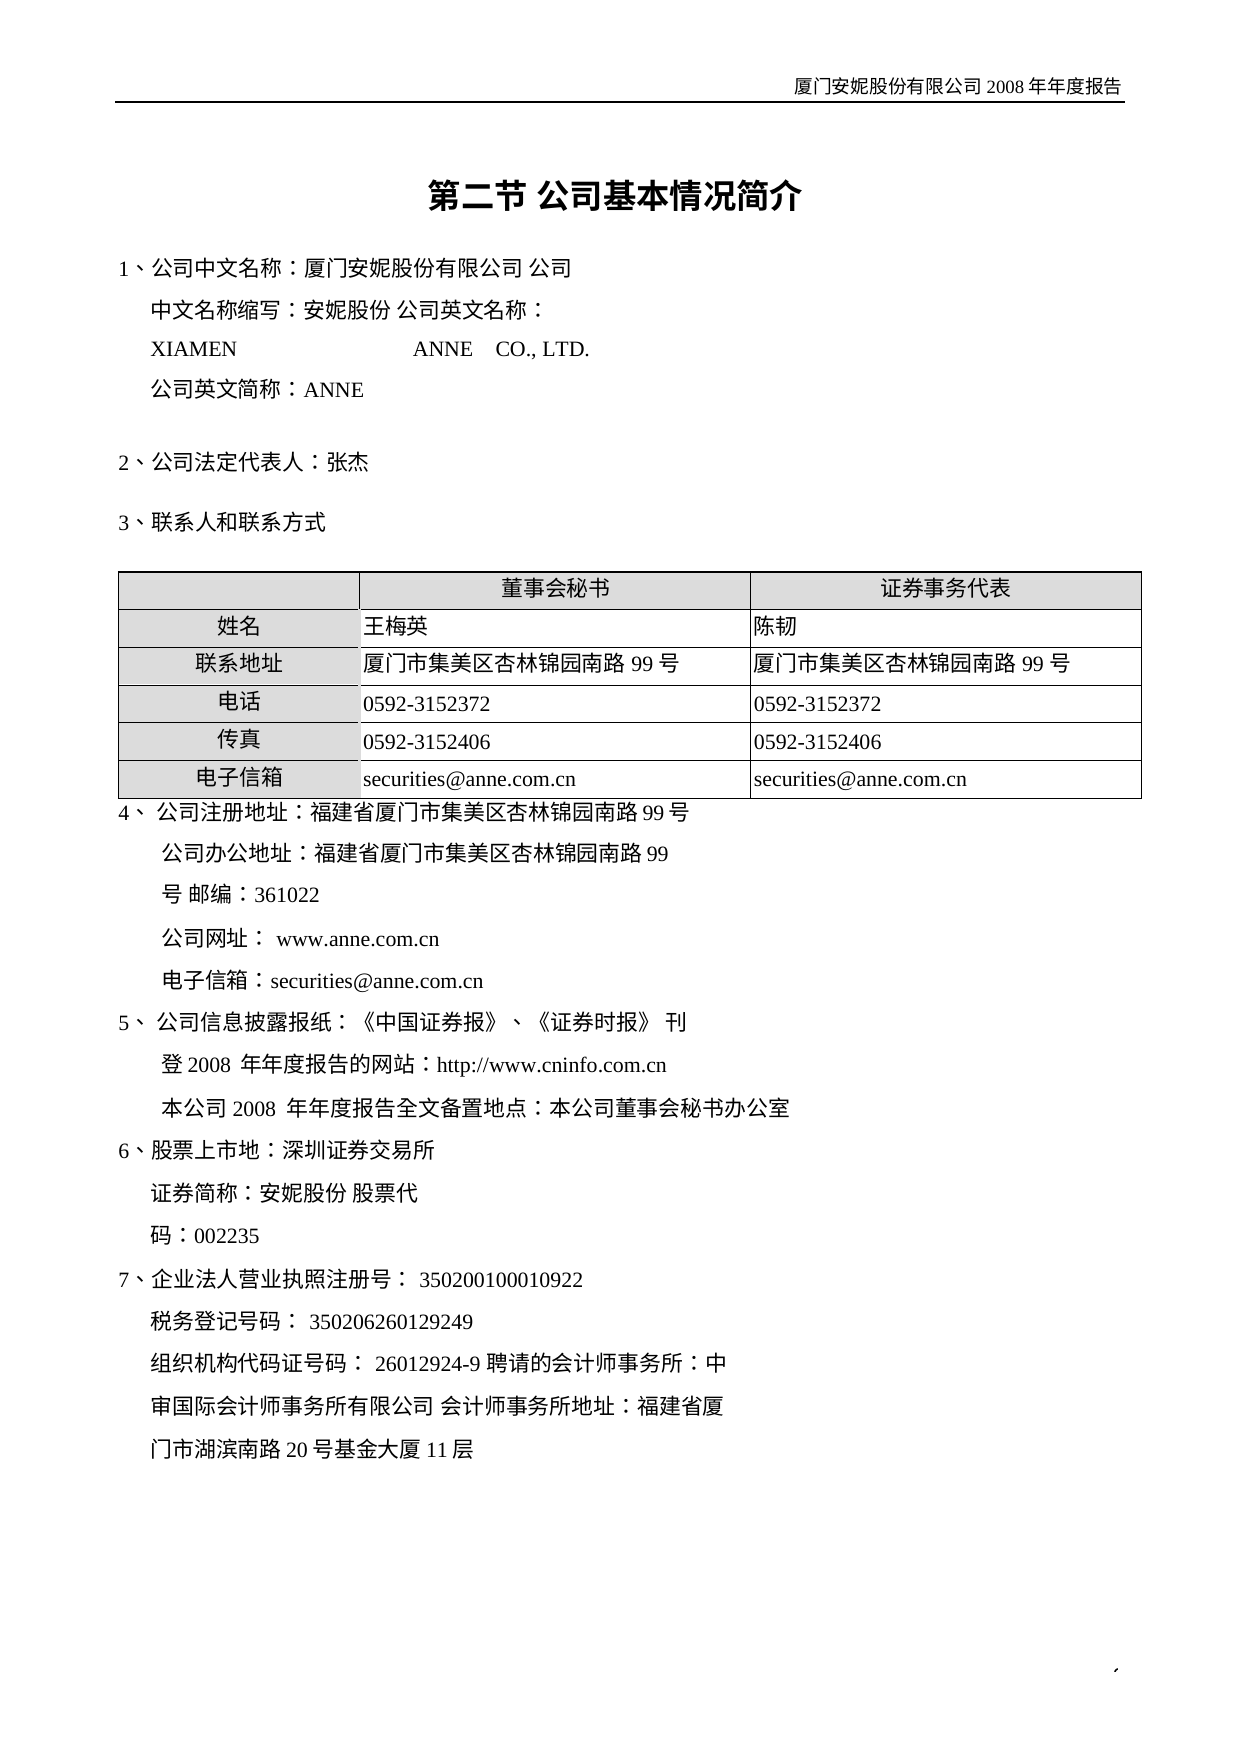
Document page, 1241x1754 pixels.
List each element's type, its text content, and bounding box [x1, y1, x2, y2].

table_cell 姓名 [119, 610, 358, 647]
table_cell 0592-3152372 [751, 686, 1141, 722]
table_cell 电话 [119, 686, 358, 722]
text 公司办公地址：福建省厦门市集美区杏林锦园南路99号 邮编：361022 [161, 838, 688, 909]
text 税务登记号码： 350206260129249 [150, 1306, 1155, 1336]
text 公司网址： www.anne.com.cn [161, 923, 1155, 953]
table_cell securities@anne.com.cn [751, 761, 1141, 798]
table_cell securities@anne.com.cn [361, 761, 750, 798]
text 公司英文简称：ANNE [118, 373, 1155, 403]
text 第二节 公司基本情况简介 [428, 173, 1155, 218]
text 1、公司中文名称：厦门安妮股份有限公司 公司中文名称缩写：安妮股份 公司英文名称：XIAMEN ANNE CO., LTD. [118, 253, 591, 361]
table_cell 王梅英 [361, 610, 750, 647]
table_cell 0592-3152372 [361, 686, 750, 722]
table_cell 联系地址 [119, 648, 358, 684]
table_header 董事会秘书 [360, 573, 750, 609]
text 组织机构代码证号码： 26012924-9 聘请的会计师事务所：中审国际会计师事务所有限公司 会计师事务所地址：福建省厦门市湖滨南路20号基金大厦11层 [150, 1348, 743, 1464]
text 本公司 2008 年年度报告全文备置地点：本公司董事会秘书办公室 [161, 1093, 1155, 1123]
text 4、 公司注册地址：福建省厦门市集美区杏林锦园南路99号 [118, 799, 1155, 825]
text 2、公司法定代表人：张杰 [118, 447, 1155, 476]
table_cell 陈韧 [751, 610, 1141, 647]
table_cell 厦门市集美区杏林锦园南路 99 号 [751, 648, 1141, 684]
text 3、联系人和联系方式 [118, 507, 1155, 537]
text 电子信箱：securities@anne.com.cn [161, 965, 1155, 995]
table_cell 厦门市集美区杏林锦园南路 99 号 [361, 648, 750, 684]
table_cell 0592-3152406 [751, 723, 1141, 760]
text 5、 公司信息披露报纸：《中国证券报》、《证券时报》 刊登2008 年年度报告的网站：http://www.cninfo.com.cn [118, 1007, 688, 1079]
table_header 证券事务代表 [751, 573, 1141, 609]
table_cell 0592-3152406 [361, 723, 750, 760]
table_cell 电子信箱 [119, 761, 358, 798]
table_cell 传真 [119, 723, 358, 760]
text 7、企业法人营业执照注册号： 350200100010922 [118, 1264, 1155, 1294]
table_header [119, 573, 359, 609]
text 6、股票上市地：深圳证券交易所 证券简称：安妮股份 股票代码：002235 [118, 1135, 437, 1250]
